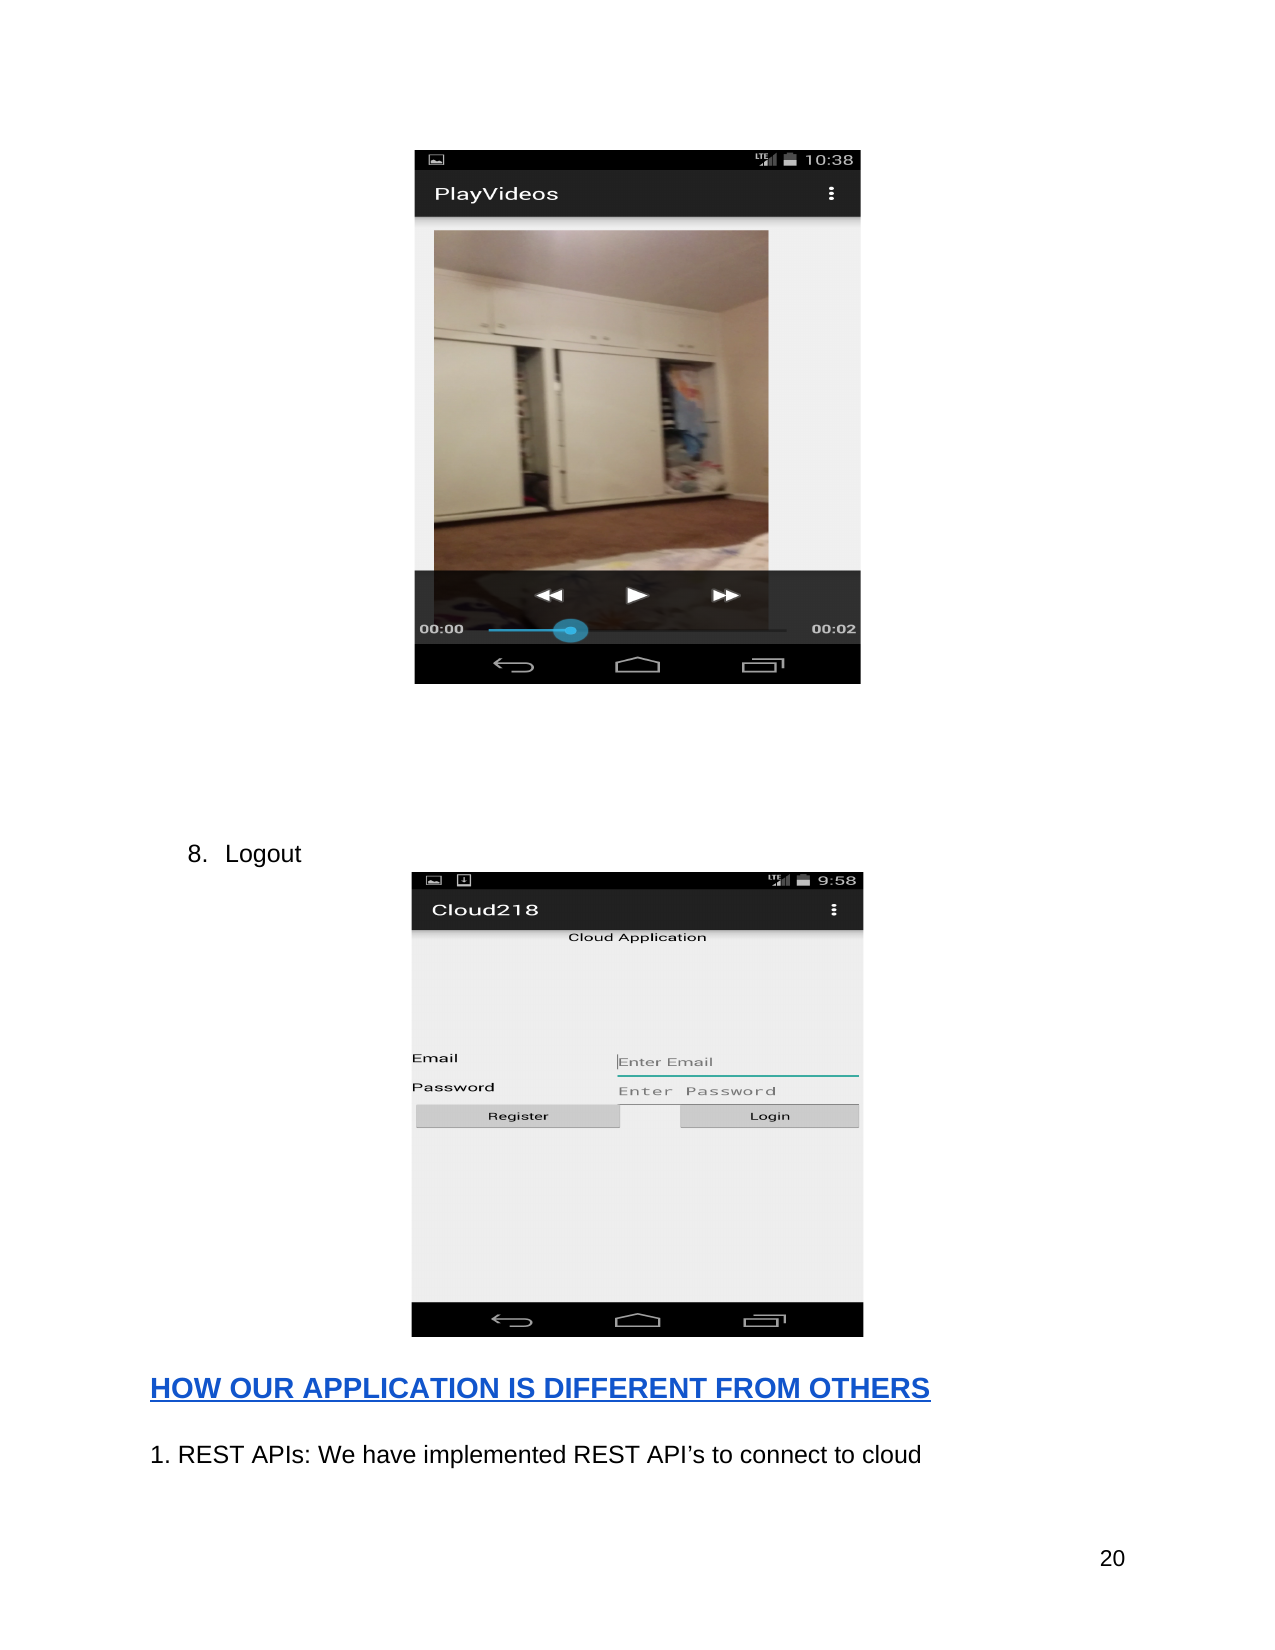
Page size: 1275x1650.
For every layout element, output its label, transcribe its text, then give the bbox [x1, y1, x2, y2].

list Logout [187, 839, 1125, 868]
picture [411, 872, 864, 1337]
text HOW OUR APPLICATION IS DIFFERENT FROM OTHERS [150, 1371, 1125, 1404]
picture [414, 150, 861, 684]
text 1. REST APIs: We have implemented REST API’s to connect to cloud [150, 1439, 1125, 1468]
